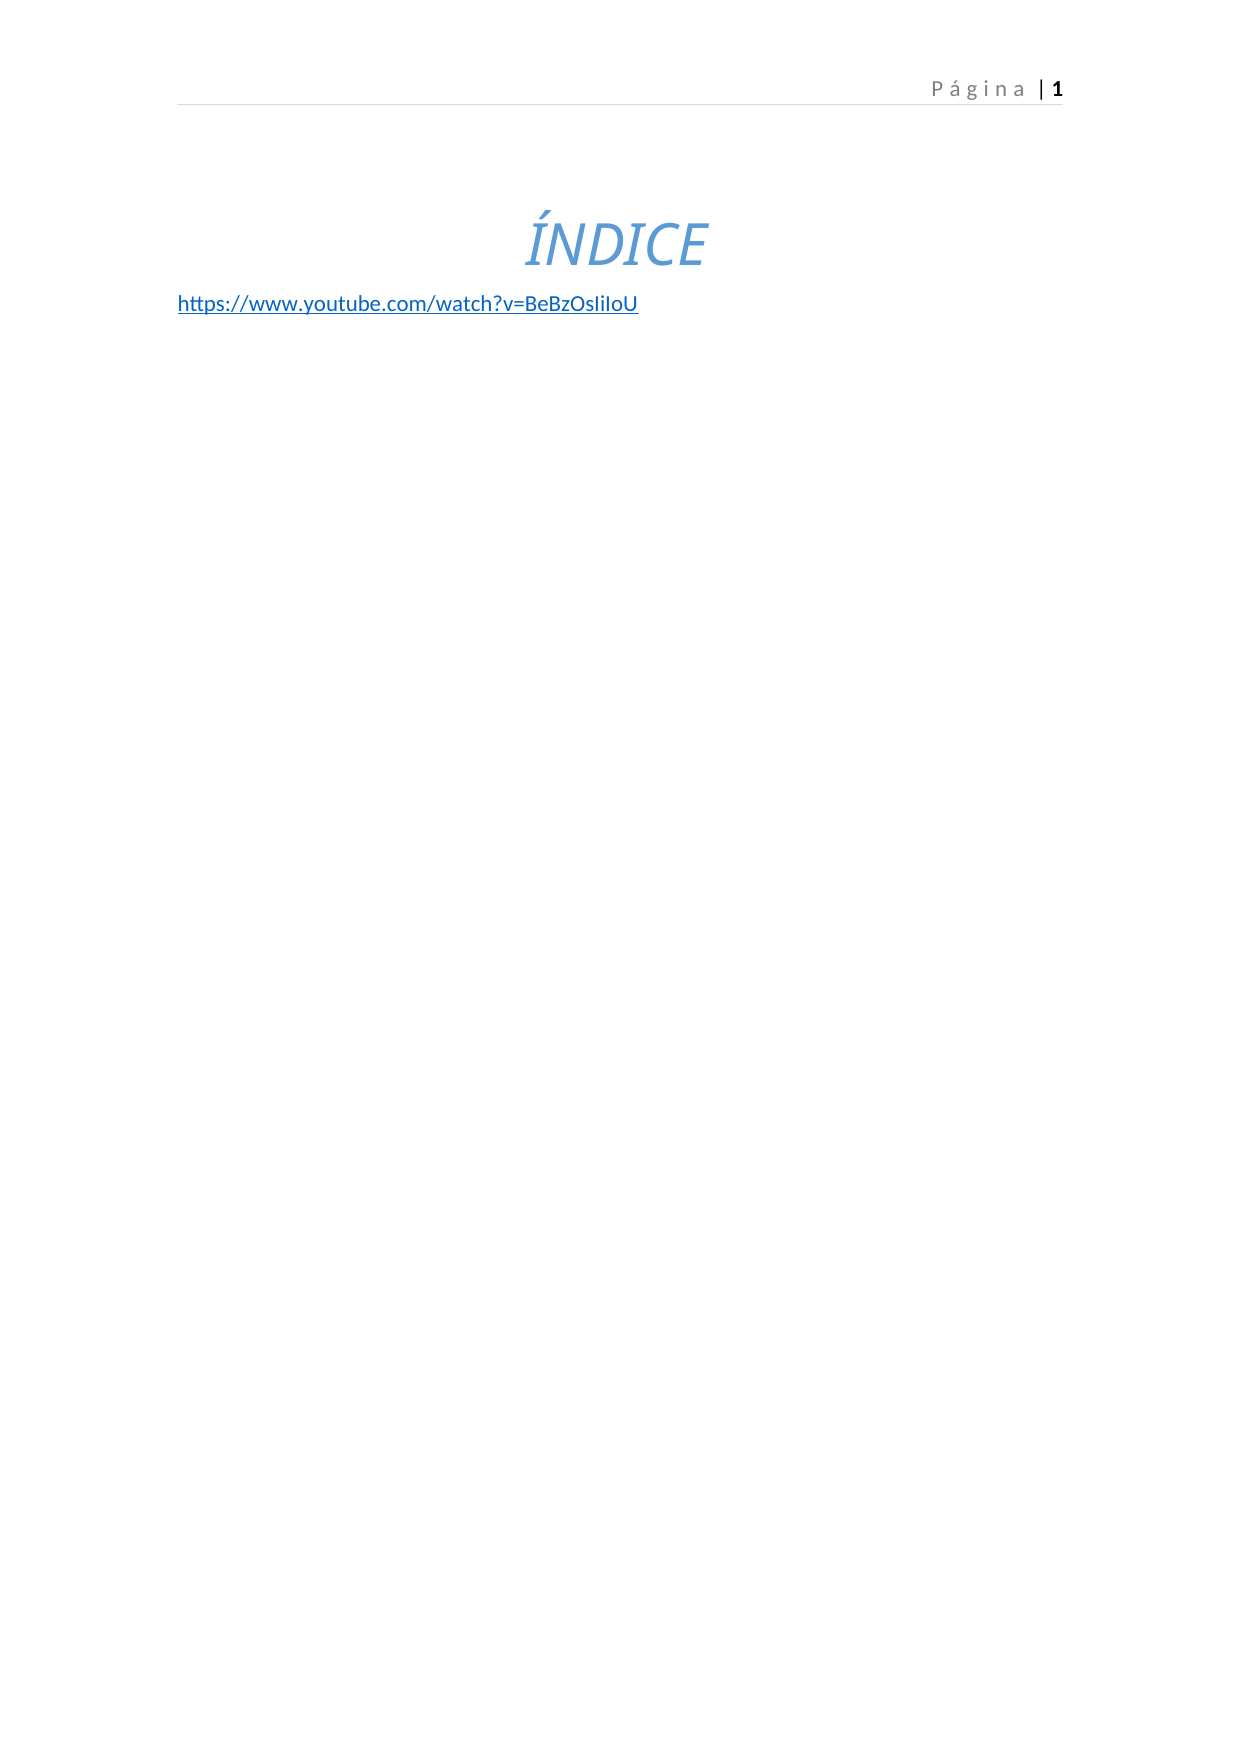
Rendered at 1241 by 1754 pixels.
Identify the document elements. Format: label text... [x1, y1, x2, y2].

text https://www.youtube.com/watch?v=BeBzOsIiIoU [177, 289, 1063, 317]
subtitle ÍNDICE [177, 203, 1063, 282]
